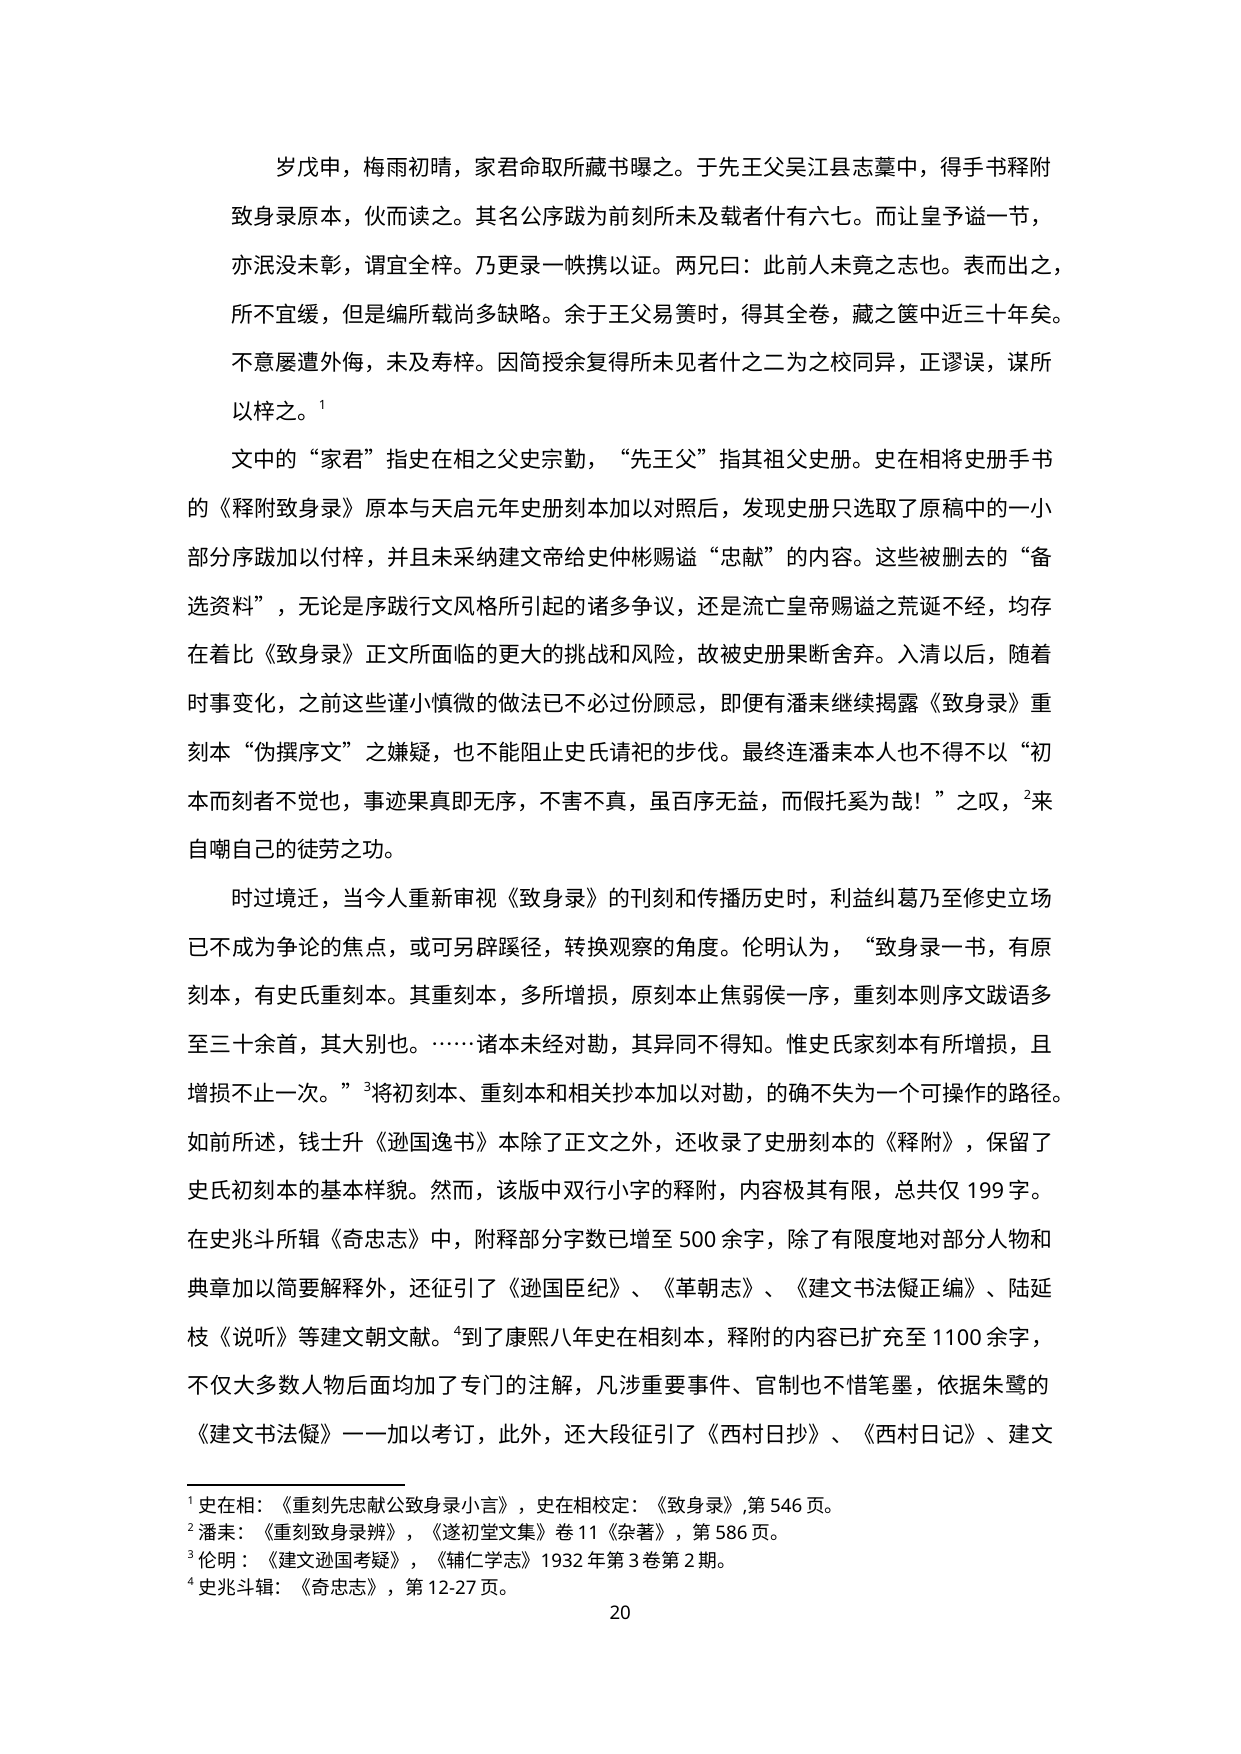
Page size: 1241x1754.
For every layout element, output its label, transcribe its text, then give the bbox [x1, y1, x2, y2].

list 岁戊申，梅雨初晴，家君命取所藏书曝之。于先王父吴江县志藳中，得手书释附致身录原本，伙而读之。其名公序跋为前刻所未及载者什有六七。而让皇予谥一节，亦泯没未彰，谓宜全梓。乃更录一帙携以证。两兄曰：此前人未竟之志也。表而出之，所不宜缓，但是编所载尚多缺略。余于王父易箦时，得其全卷，藏之箧中近三十年矣。不意屡遭外侮，未及寿梓。因简授余复得所未见者什之二为之校同异，正谬误，谋所以梓之。 [231, 150, 1053, 426]
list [187, 880, 1053, 1449]
list 文中的“家君”指史在相之父史宗勤，“先王父”指其祖父史册。史在相将史册手书的《释附致身录》原本与天启元年史册刻本加以对照后，发现史册只选取了原稿中的一小部分序跋加以付梓，并且未采纳建文帝给史仲彬赐谥“忠献”的内容。这些被删去的“备选资料”，无论是序跋行文风格所引起的诸多争议，还是流亡皇帝赐谥之荒诞不经，均存在着比《致身录》正文所面临的更大的挑战和风险，故被史册果断舍弃。入清以后，随着时事变化，之前这些谨小慎微的做法已不必过份顾忌，即便有潘耒继续揭露《致身录》重刻本“伪撰序文”之嫌疑，也不能阻止史氏请祀的步伐。最终连潘耒本人也不得不以“初本而刻者不觉也，事迹果真即无序，不害不真，虽百序无益，而假托奚为哉！”之叹，来自嘲自己的徒劳之功。 [187, 442, 1053, 864]
